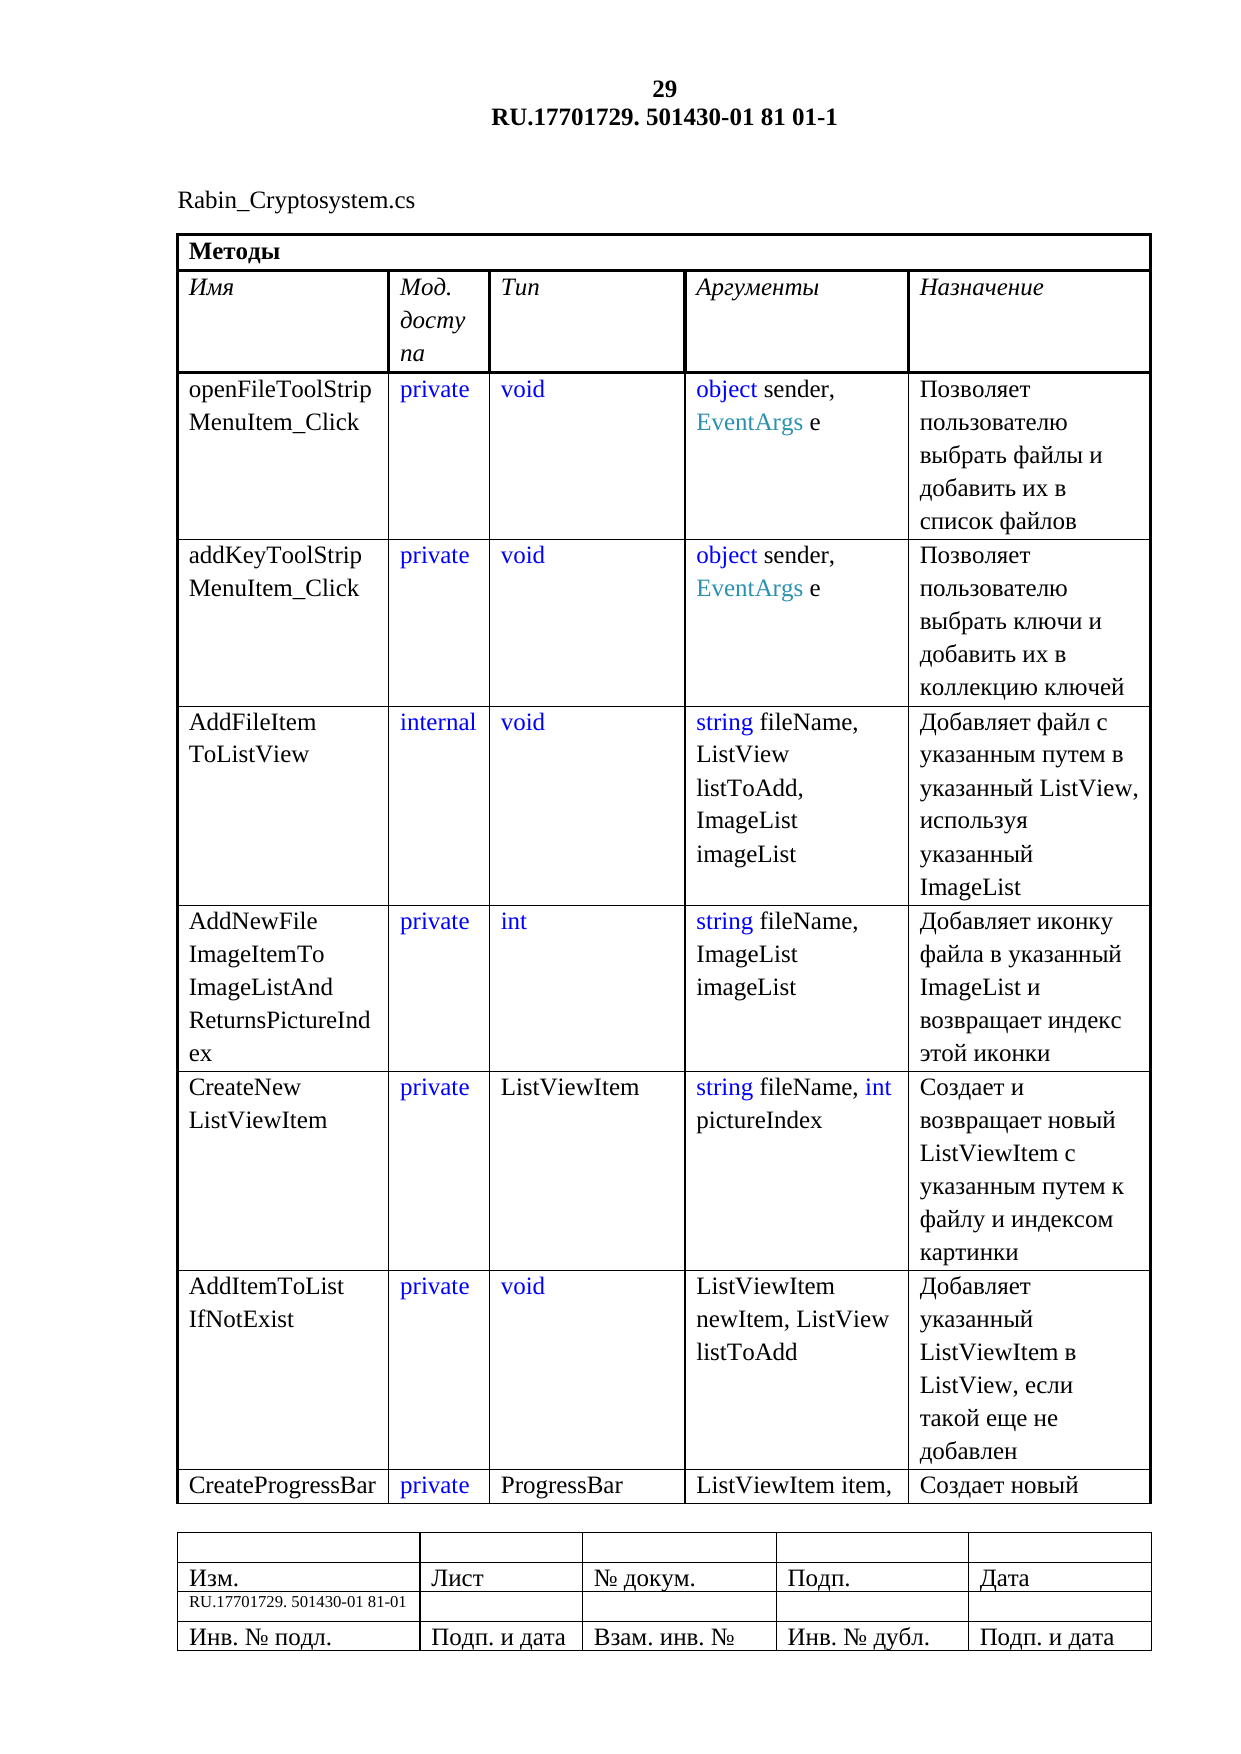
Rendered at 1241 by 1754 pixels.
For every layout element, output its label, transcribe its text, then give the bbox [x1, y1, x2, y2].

table_cell AddItemToList IfNotExist [179, 1271, 388, 1469]
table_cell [909, 1470, 1149, 1503]
table_cell Назначение [910, 272, 1149, 371]
table_cell object sender, EventArgs e [686, 540, 908, 706]
table_cell private [389, 374, 489, 539]
table_cell Создает и возвращает новый ListViewItem с указанным путем к файлу и индексом картинки [909, 1072, 1149, 1270]
table_cell string fileName, ListView listToAdd, ImageList imageList [686, 707, 908, 905]
table_cell private [389, 540, 489, 706]
table_cell addKeyToolStrip MenuItem_Click [179, 540, 388, 706]
table_cell int [490, 906, 684, 1071]
table_cell Добавляет иконку файла в указанный ImageList и возвращает индекс этой иконки [909, 906, 1149, 1071]
table_cell AddNewFile ImageItemTo ImageListAnd ReturnsPictureIndex [179, 906, 388, 1071]
table_cell Тип [491, 272, 683, 371]
table_cell openFileToolStrip MenuItem_Click [179, 374, 388, 539]
table_cell Аргументы [687, 272, 907, 371]
table_cell CreateNew ListViewItem [179, 1072, 388, 1270]
table_cell void [490, 707, 684, 905]
table_header Методы [179, 236, 1149, 269]
table_cell ListViewItem [490, 1072, 684, 1270]
table_cell Мод. доступа [390, 272, 488, 371]
table_cell void [490, 374, 684, 539]
table_cell private [389, 1271, 489, 1469]
table_cell void [490, 1271, 684, 1469]
table_cell Позволяет пользователю выбрать ключи и добавить их в коллекцию ключей [909, 540, 1149, 706]
table_cell CreateProgressBar [179, 1470, 388, 1503]
table_cell ProgressBar [490, 1470, 684, 1503]
table_cell ListViewItem newItem, ListView listToAdd [686, 1271, 908, 1469]
table_cell void [490, 540, 684, 706]
table_cell Имя [179, 272, 387, 371]
table_cell AddFileItem ToListView [179, 707, 388, 905]
table_cell Позволяет пользователю выбрать файлы и добавить их в список файлов [909, 374, 1149, 539]
table_cell string fileName, ImageList imageList [686, 906, 908, 1071]
table_cell private [389, 1470, 489, 1503]
table_cell string fileName, int pictureIndex [686, 1072, 908, 1270]
table_cell Добавляет указанный ListViewItem в ListView, если такой еще не добавлен [909, 1271, 1149, 1469]
table_cell private [389, 906, 489, 1071]
table_cell object sender, EventArgs e [686, 374, 908, 539]
table_cell internal [389, 707, 489, 905]
table_cell private [389, 1072, 489, 1270]
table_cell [686, 1470, 908, 1503]
table_cell Добавляет файл с указанным путем в указанный ListView, используя указанный ImageList [909, 707, 1149, 905]
text Rabin_Cryptosystem.cs [177, 185, 1152, 214]
